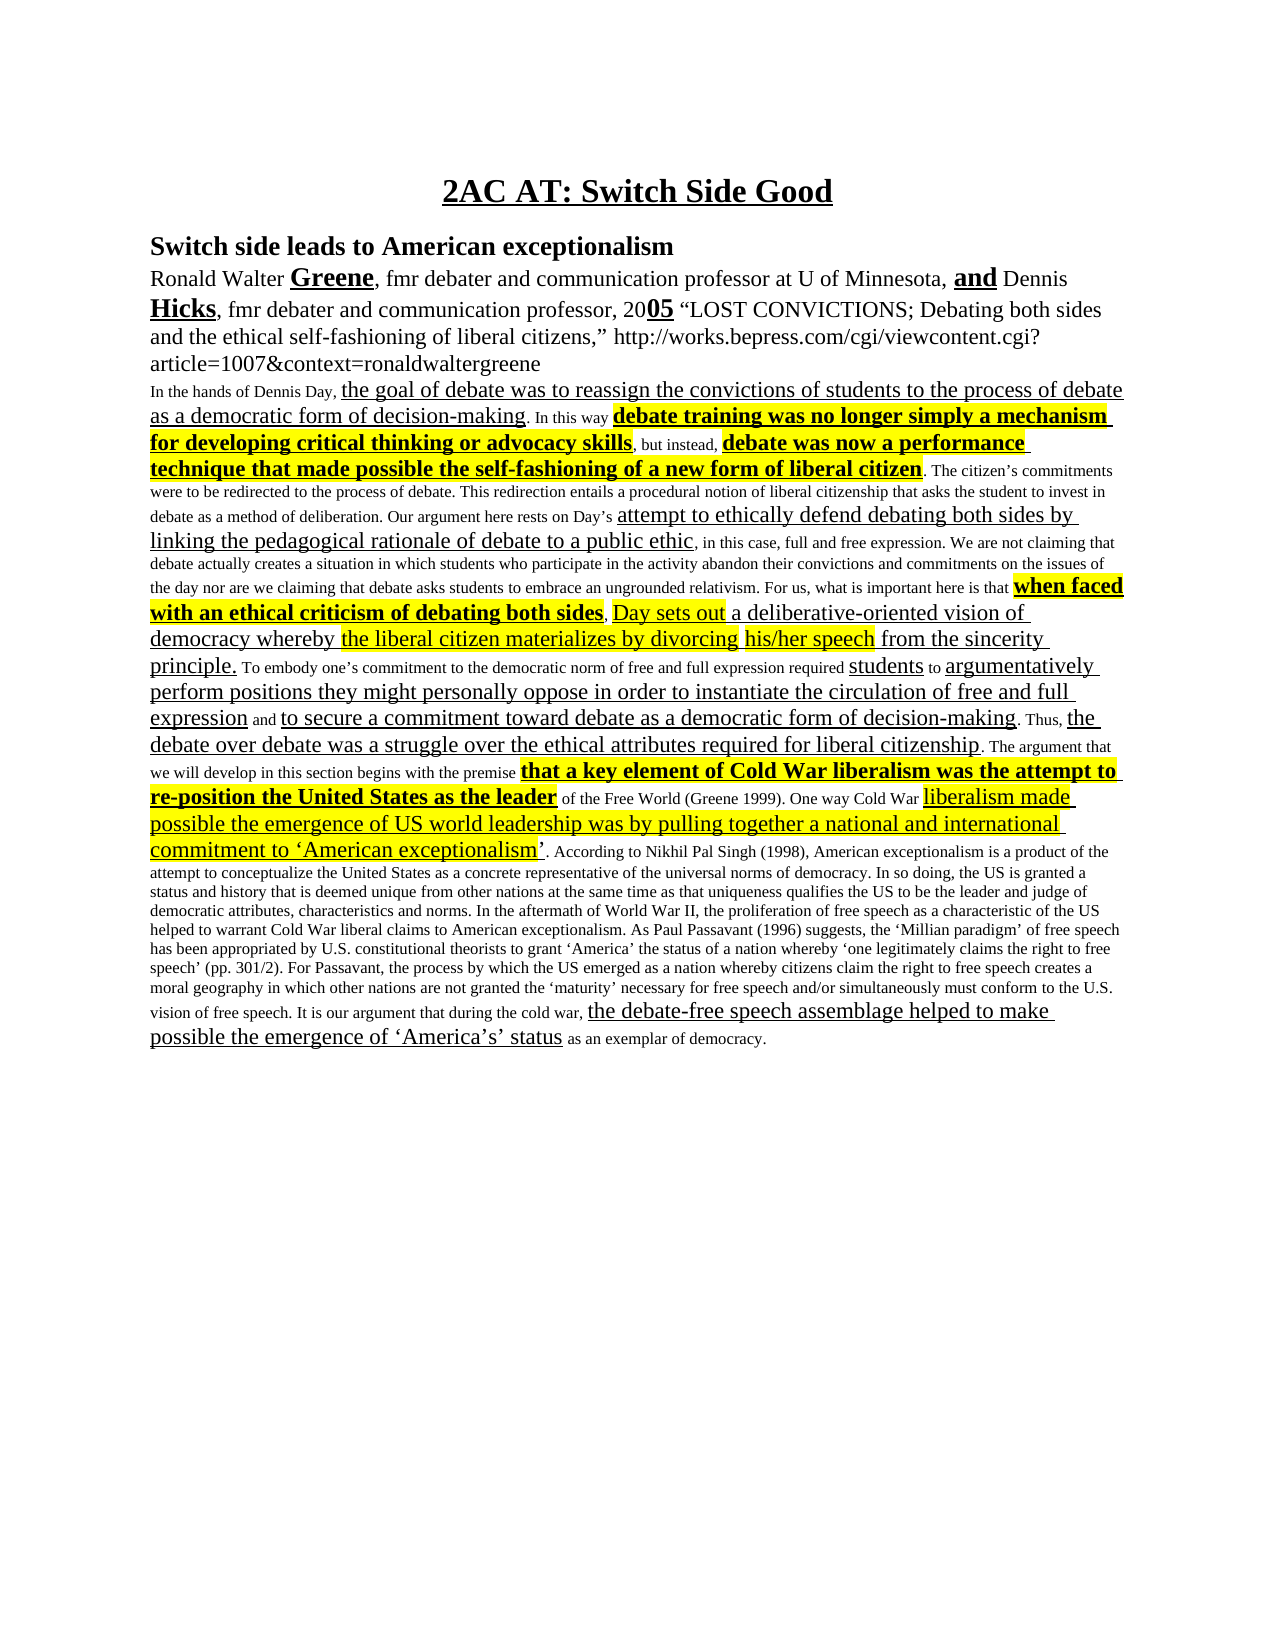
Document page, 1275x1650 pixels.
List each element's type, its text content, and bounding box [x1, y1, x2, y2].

subtitle Switch side leads to American exceptionalism [150, 230, 1125, 261]
text In the hands of Dennis Day, the goal of debate was to reassign the convictions of students to the process of debate as a democratic form of decision-making. In this way debate training was no longer simply a mechanism for developing critical thinking or advocacy skills, but instead, debate was now a performance technique that made possible the self-fashioning of a new form of liberal citizen. The citizen’s commitments were to be redirected to the process of debate. This redirection entails a procedural notion of liberal citizenship that asks the student to invest in debate as a method of deliberation. Our argument here rests on Day’s attempt to ethically defend debating both sides by linking the pedagogical rationale of debate to a public ethic, in this case, full and free expression. We are not claiming that debate actually creates a situation in which students who participate in the activity abandon their convictions and commitments on the issues of the day nor are we claiming that debate asks students to embrace an ungrounded relativism. For us, what is important here is that when faced with an ethical criticism of debating both sides, Day sets out a deliberative-oriented vision of democracy whereby the liberal citizen materializes by divorcing his/her speech from the sincerity principle. To embody one’s commitment to the democratic norm of free and full expression required students to argumentatively perform positions they might personally oppose in order to instantiate the circulation of free and full expression and to secure a commitment toward debate as a democratic form of decision-making. Thus, the debate over debate was a struggle over the ethical attributes required for liberal citizenship. The argument that we will develop in this section begins with the premise that a key element of Cold War liberalism was the attempt to re-position the United States as the leader of the Free World (Greene 1999). One way Cold War liberalism made possible the emergence of US world leadership was by pulling together a national and international commitment to ‘American exceptionalism’. According to Nikhil Pal Singh (1998), American exceptionalism is a product of the attempt to conceptualize the United States as a concrete representative of the universal norms of democracy. In so doing, the US is granted a status and history that is deemed unique from other nations at the same time as that uniqueness qualifies the US to be the leader and judge of democratic attributes, characteristics and norms. In the aftermath of World War II, the proliferation of free speech as a characteristic of the US helped to warrant Cold War liberal claims to American exceptionalism. As Paul Passavant (1996) suggests, the ‘Millian paradigm’ of free speech has been appropriated by U.S. constitutional theorists to grant ‘America’ the status of a nation whereby ‘one legitimately claims the right to free speech’ (pp. 301/2). For Passavant, the process by which the US emerged as a nation whereby citizens claim the right to free speech creates a moral geography in which other nations are not granted the ‘maturity’ necessary for free speech and/or simultaneously must conform to the U.S. vision of free speech. It is our argument that during the cold war, the debate-free speech assemblage helped to make possible the emergence of ‘America’s’ status as an exemplar of democracy. [150, 376, 1125, 1049]
subtitle 2AC AT: Switch Side Good [150, 171, 1125, 209]
text Ronald Walter Greene, fmr debater and communication professor at U of Minnesota, and Dennis Hicks, fmr debater and communication professor, 2005 “LOST CONVICTIONS; Debating both sides and the ethical self-fashioning of liberal citizens,” http://works.bepress.com/cgi/viewcontent.cgi?article=1007&context=ronaldwaltergreene [150, 261, 1125, 376]
